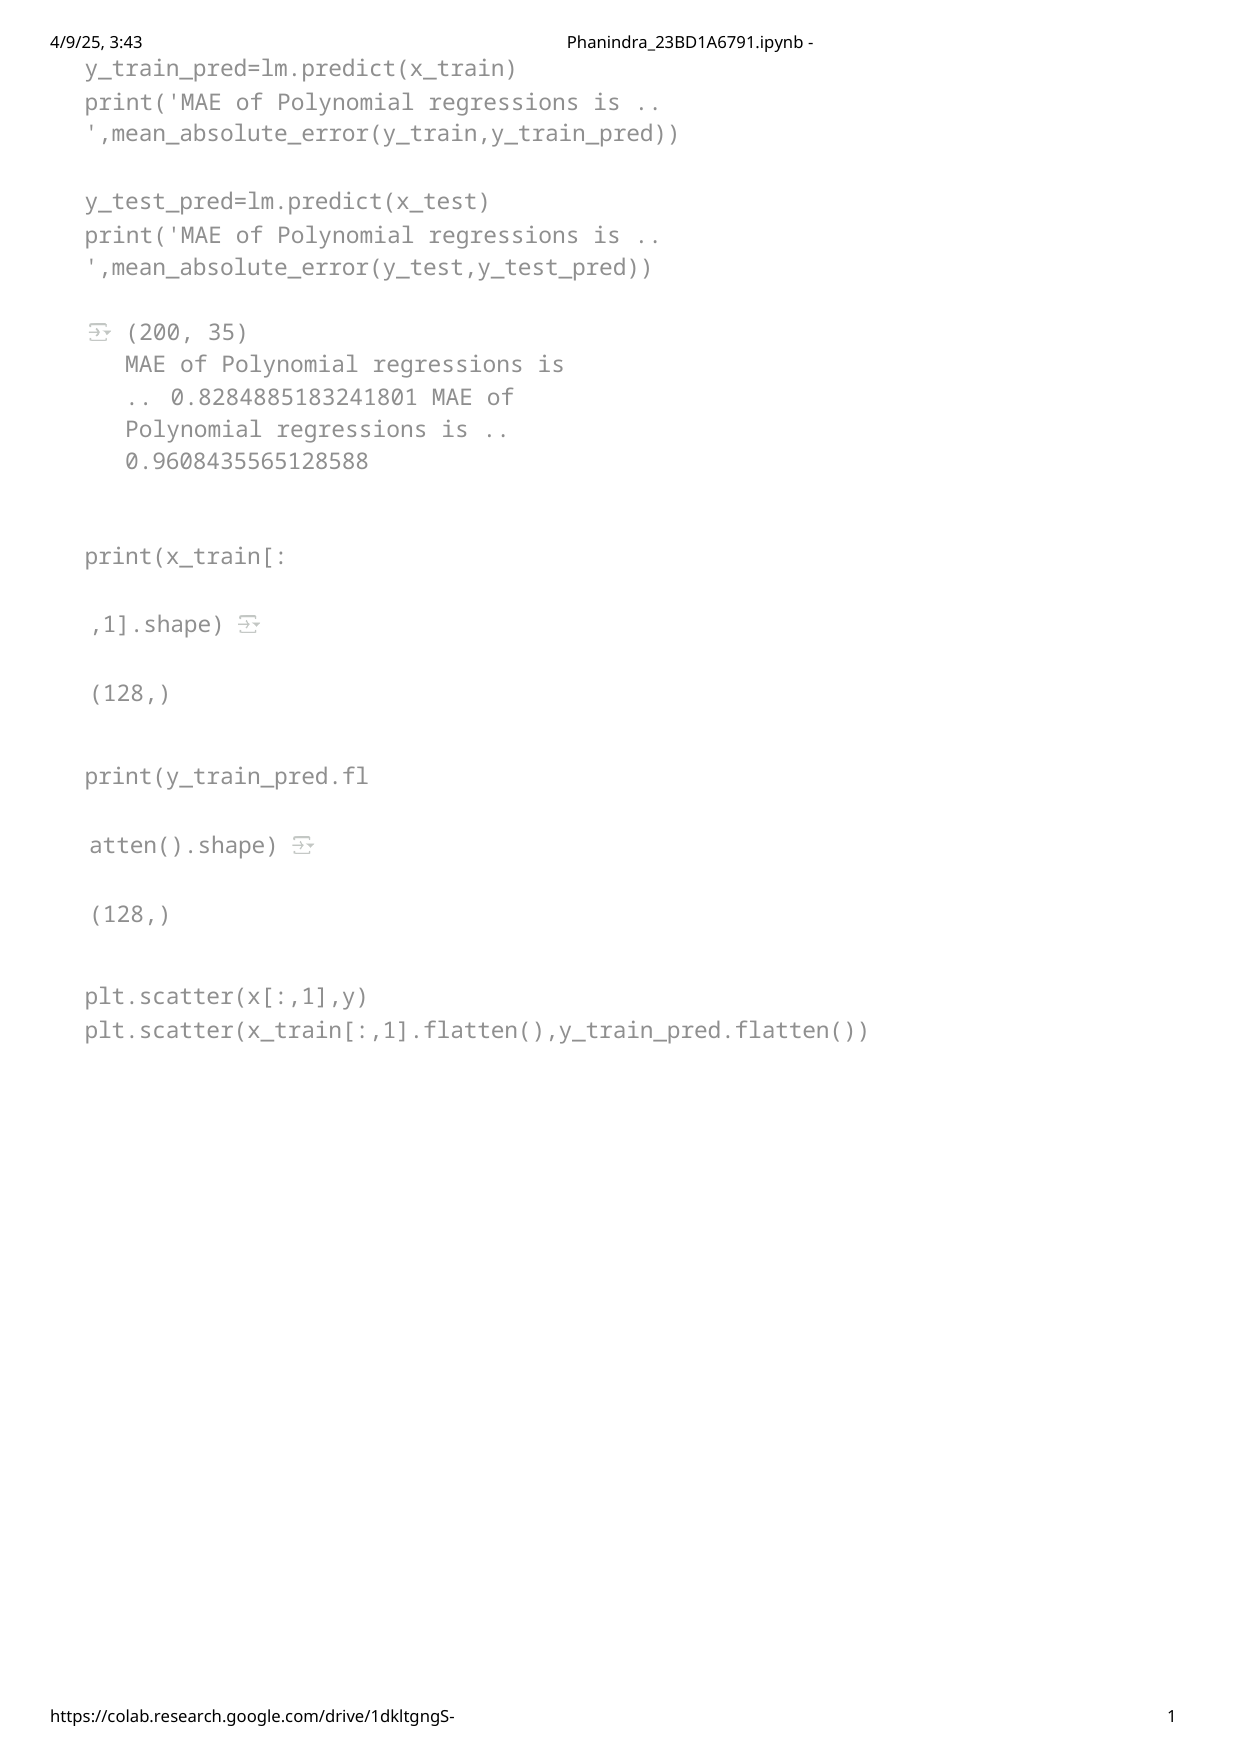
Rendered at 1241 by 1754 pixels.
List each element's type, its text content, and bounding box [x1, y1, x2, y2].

text (200, 35) [89, 316, 1181, 347]
text print('MAE of Polynomial regressions is .. ',mean_absolute_error(y_train,y_train_pred)) [84, 86, 1181, 148]
text plt.scatter(x[:,1],y) [84, 980, 1181, 1011]
text MAE of Polynomial regressions is .. 0.8284885183241801 MAE of Polynomial regressions is .. 0.9608435565128588 [125, 348, 582, 476]
text print('MAE of Polynomial regressions is .. ',mean_absolute_error(y_test,y_test_pred)) [84, 219, 1181, 282]
text y_train_pred=lm.predict(x_train) [84, 52, 1181, 83]
text print(x_train[:,1].shape) (128,) [84, 540, 300, 708]
text print(y_train_pred.flatten().shape) (128,) [84, 760, 378, 929]
picture [238, 615, 261, 633]
text y_test_pred=lm.predict(x_test) [84, 185, 1181, 216]
picture [88, 323, 112, 341]
picture [292, 836, 315, 854]
text plt.scatter(x_train[:,1].flatten(),y_train_pred.flatten()) [84, 1014, 1181, 1045]
